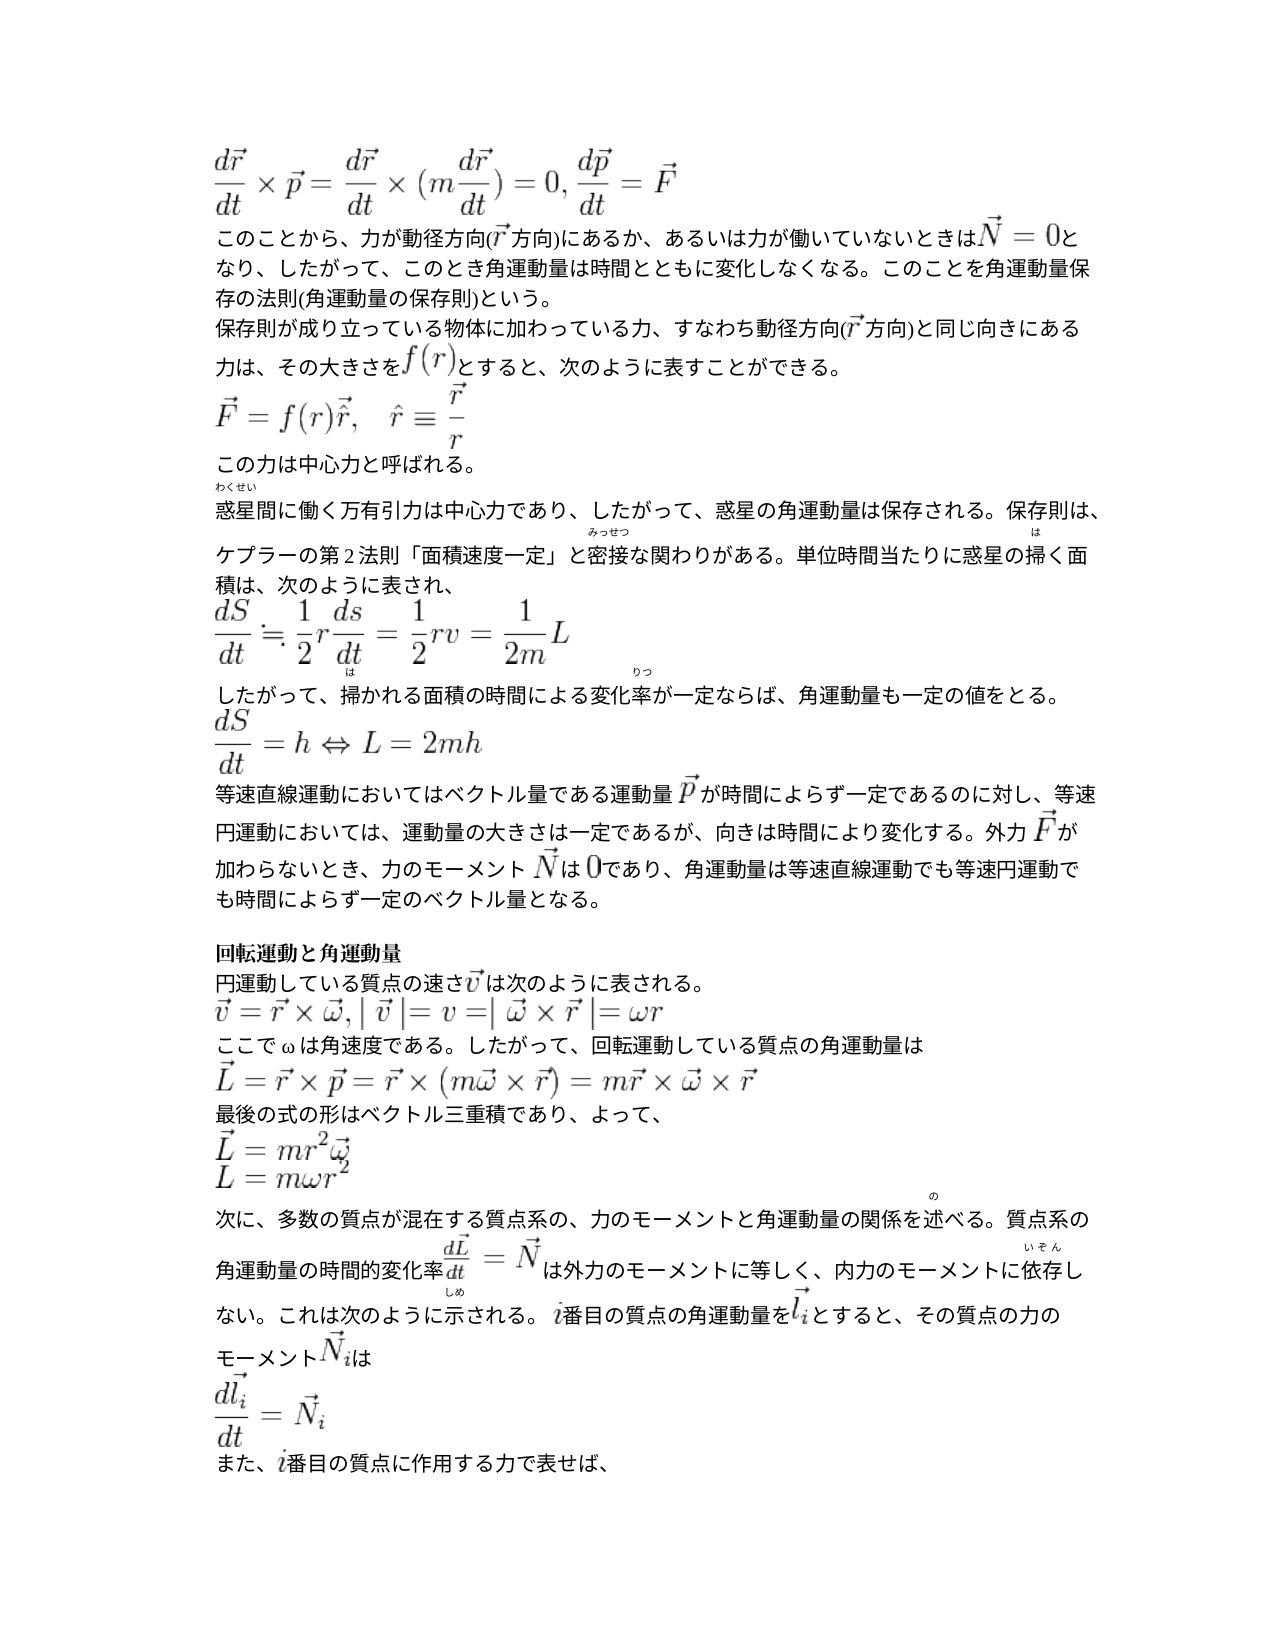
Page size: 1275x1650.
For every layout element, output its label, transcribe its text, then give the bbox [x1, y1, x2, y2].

picture [678, 773, 701, 803]
picture [443, 1233, 543, 1279]
picture [214, 147, 678, 215]
picture [214, 381, 468, 449]
text 等速直線運動においてはベクトル量である運動量 が時間によらず一定であるのに対し、等速円運動においては、運動量の大きさは一定であるが、向きは時間により変化する。外力 が加わらないとき、力のモーメント は であり、角運動量は等速直線運動でも等速円運動でも時間によらず一定のベクトル量となる。 [215, 773, 1098, 914]
picture [214, 1059, 759, 1099]
picture [402, 342, 456, 376]
picture [492, 222, 512, 246]
text また、番目の質点に作用する力で表せば、 [215, 1447, 1098, 1477]
text 最後の式の形はベクトル三重積であり、よって、 [215, 1098, 1098, 1129]
picture [318, 1330, 352, 1366]
picture [464, 968, 485, 992]
text この力は中心力と呼ばれる。 [215, 449, 1098, 479]
picture [976, 214, 1060, 246]
picture [791, 1286, 811, 1324]
text したがって、かれる面積の時間による変化が一定ならば、角運動量も一定の値をとる。 [215, 664, 1098, 709]
picture [553, 1302, 563, 1324]
picture [1032, 808, 1058, 841]
picture [532, 846, 561, 878]
picture [214, 599, 570, 664]
text ここでωは角速度である。したがって、回転運動している質点の角運動量は [215, 1029, 1098, 1059]
picture [846, 313, 866, 337]
text 回転運動と角運動量 [177, 938, 1098, 968]
picture [277, 1449, 287, 1472]
text 保存則が成り立っている物体に加わっている力、すなわち動径方向(方向)と同じ向きにある力は、その大きさをとすると、次のように表すことができる。 [215, 312, 1098, 382]
picture [214, 709, 482, 774]
text 円運動している質点の速さは次のように表される。 [215, 968, 1098, 998]
picture [214, 997, 664, 1030]
picture [214, 1372, 326, 1447]
text このことから、力が動径方向(方向)にあるか、あるいは力が働いていないときはとなり、したがって、このとき角運動量は時間とともに変化しなくなる。このことを角運動量保存の法則(角運動量の保存則)という。 [215, 215, 1098, 312]
picture [214, 1128, 351, 1188]
text 次に、多数の質点が混在する質点系の、力のモーメントと角運動量の関係をべる。質点系の角運動量の時間的変化率は外力のモーメントに等しく、内力のモーメントにしない。これは次のようにされる。 番目の質点の角運動量をとすると、その質点の力のモーメントは [215, 1188, 1098, 1372]
text 間に働く万有引力は中心力であり、したがって、惑星の角運動量は保存される。保存則は、ケプラーの第2法則「面積速度一定」とな関わりがある。単位時間当たりに惑星のく面積は、次のように表され、 [215, 479, 1098, 600]
picture [586, 855, 601, 878]
